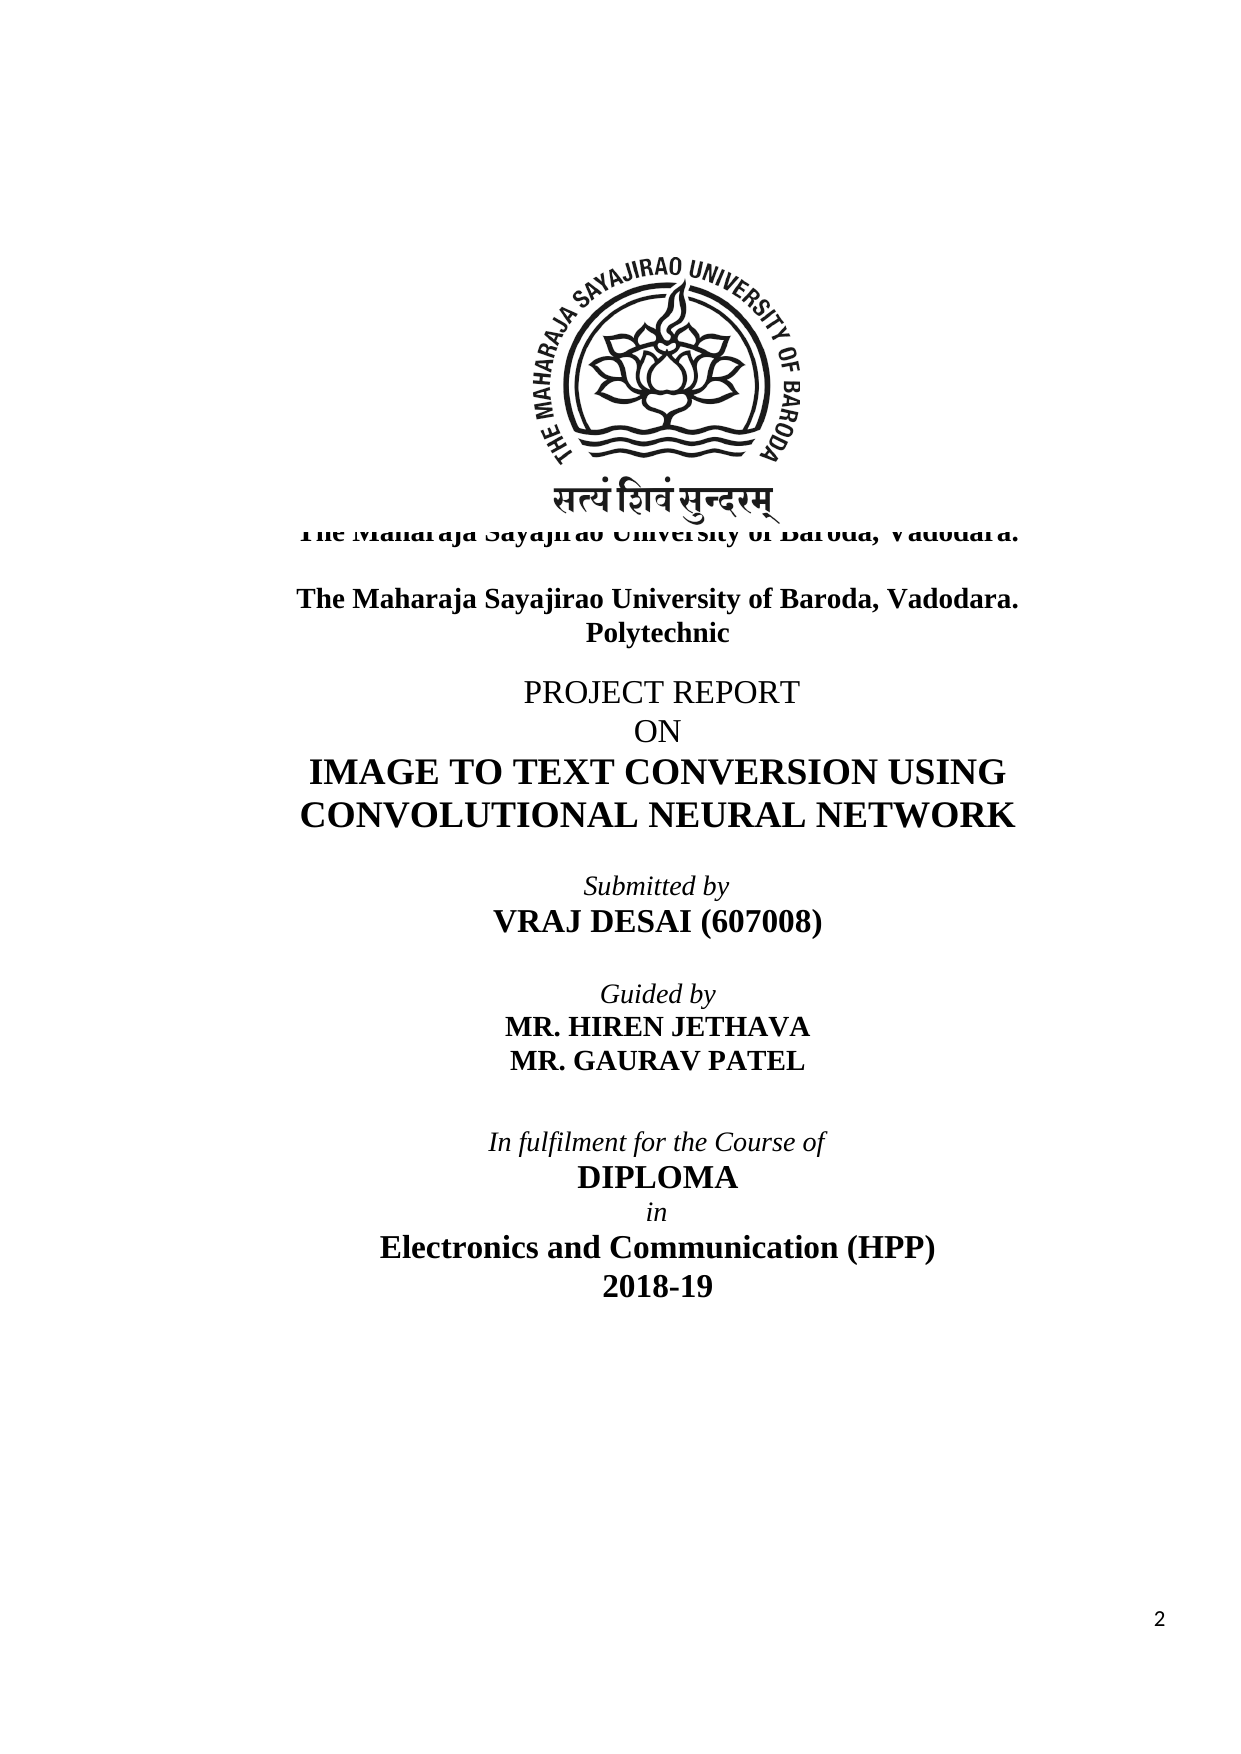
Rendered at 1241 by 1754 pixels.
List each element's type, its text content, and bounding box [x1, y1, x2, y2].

text Submitted by [150, 869, 1165, 902]
text DIPLOMA [150, 1157, 1165, 1195]
picture [532, 257, 800, 525]
text in [150, 1195, 1165, 1228]
text Polytechnic [150, 615, 1165, 649]
text The Maharaja Sayajirao University of Baroda, Vadodara. [150, 532, 1165, 548]
text PROJECT REPORT [150, 673, 1165, 711]
text ON [150, 711, 1165, 749]
text MR. GAURAV PATEL [150, 1043, 1165, 1077]
text 2018-19 [150, 1266, 1165, 1304]
text Electronics and Communication (HPP) [150, 1228, 1165, 1266]
text VRAJ DESAI (607008) [150, 902, 1165, 940]
text In fulfilment for the Course of [150, 1125, 1165, 1157]
text Guided by [150, 977, 1165, 1009]
text The Maharaja Sayajirao University of Baroda, Vadodara. [150, 582, 1165, 615]
text IMAGE TO TEXT CONVERSION USING CONVOLUTIONAL NEURAL NETWORK [150, 749, 1165, 836]
text MR. HIREN JETHAVA [150, 1009, 1165, 1043]
